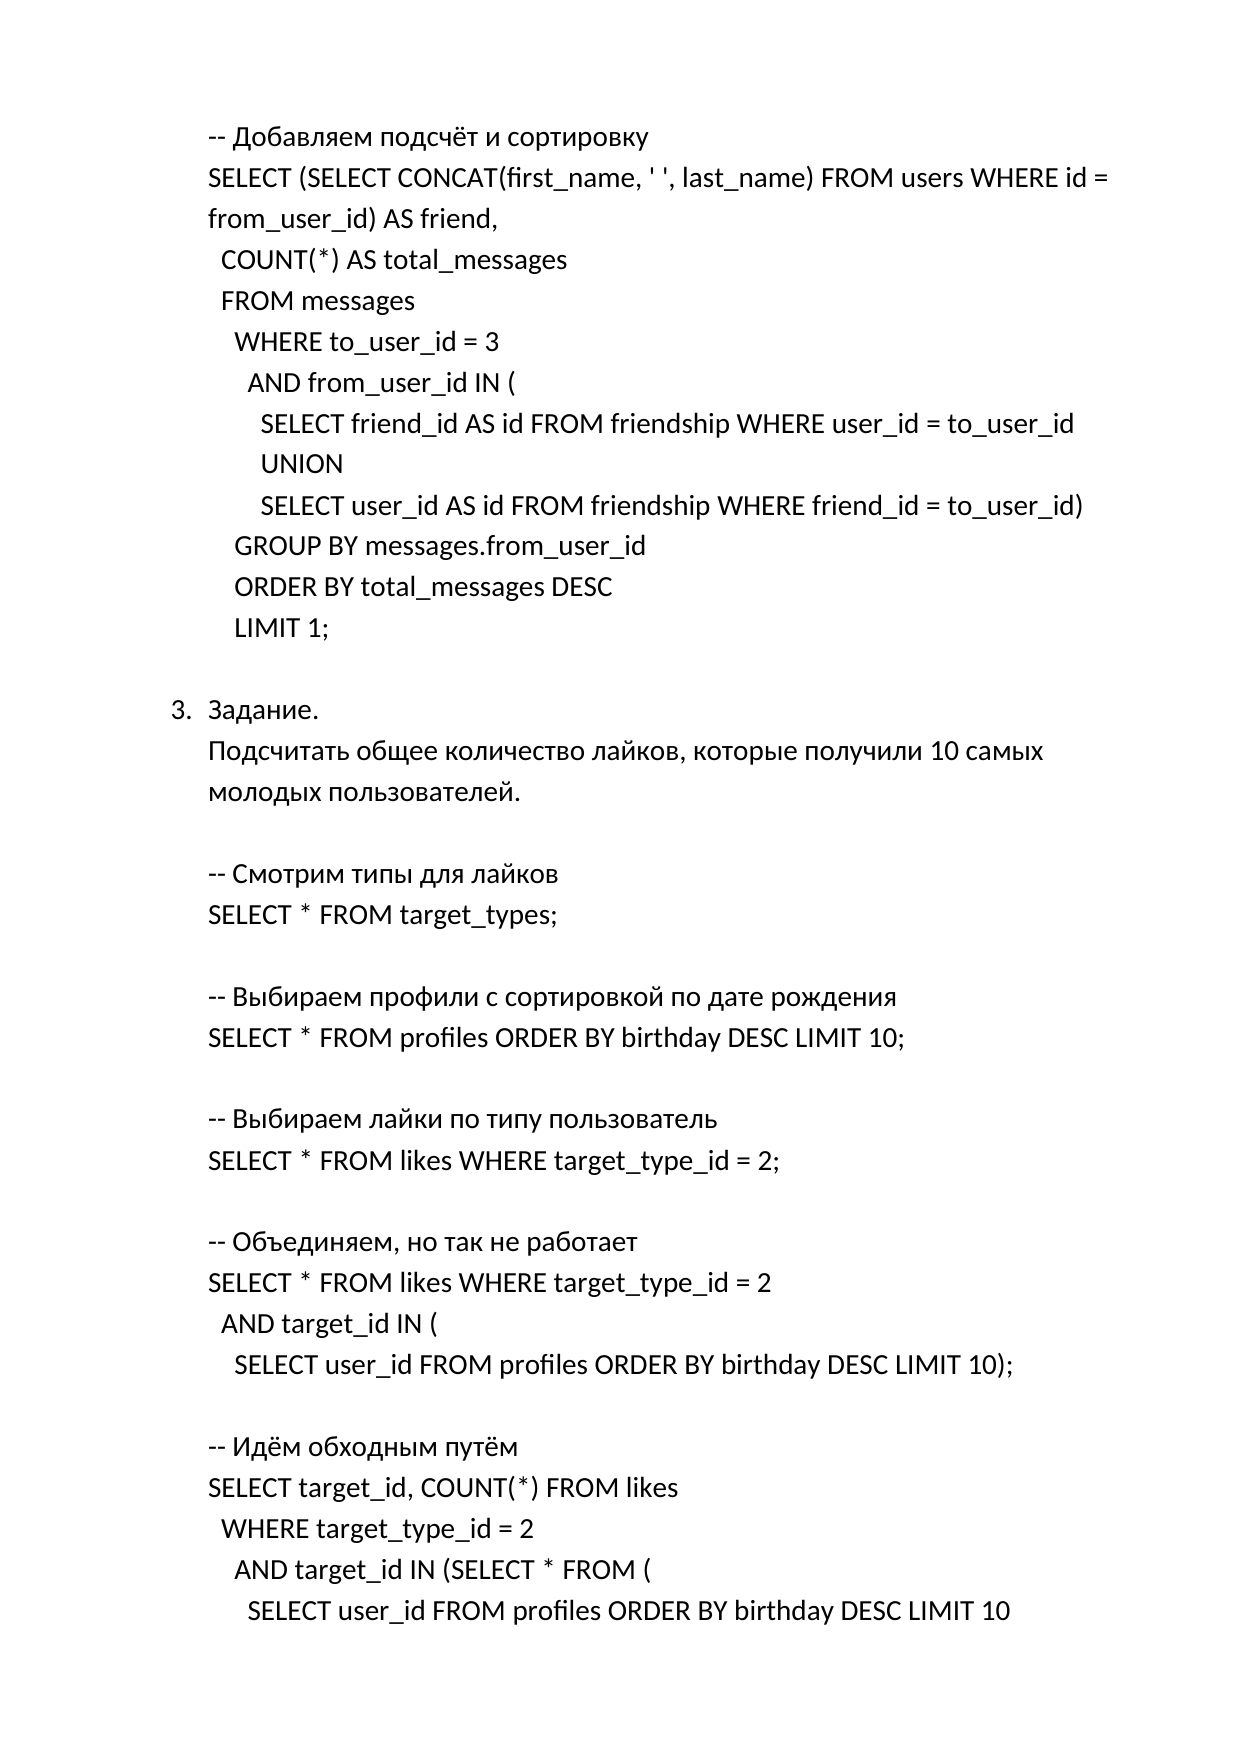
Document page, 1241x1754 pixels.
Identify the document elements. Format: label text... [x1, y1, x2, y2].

list -- Добавляем подсчёт и сортировку [208, 118, 1152, 154]
list SELECT * FROM target_types; [208, 896, 1152, 932]
list SELECT friend_id AS id FROM friendship WHERE user_id = to_user_id [208, 405, 1152, 440]
list GROUP BY messages.from_user_id [208, 527, 1152, 563]
list ORDER BY total_messages DESC [208, 568, 1152, 604]
list AND target_id IN ( [208, 1305, 1152, 1341]
list AND target_id IN (SELECT * FROM ( [208, 1551, 1152, 1587]
list SELECT * FROM likes WHERE target_type_id = 2 [208, 1264, 1152, 1300]
list WHERE target_type_id = 2 [208, 1510, 1152, 1546]
list Подсчитать общее количество лайков, которые получили 10 самых молодых пользователей. [208, 732, 1152, 809]
list COUNT(*) AS total_messages [208, 241, 1152, 277]
list FROM messages [208, 282, 1152, 317]
list SELECT * FROM likes WHERE target_type_id = 2; [208, 1142, 1152, 1177]
list SELECT (SELECT CONCAT(first_name, ' ', last_name) FROM users WHERE id = from_user_id) AS friend, [208, 159, 1152, 236]
list SELECT user_id FROM profiles ORDER BY birthday DESC LIMIT 10); [208, 1346, 1152, 1382]
list SELECT target_id, COUNT(*) FROM likes [208, 1469, 1152, 1505]
list AND from_user_id IN ( [208, 364, 1152, 399]
list LIMIT 1; [208, 609, 1152, 645]
list -- Выбираем профили с сортировкой по дате рождения [208, 978, 1152, 1013]
list SELECT user_id FROM profiles ORDER BY birthday DESC LIMIT 10 [208, 1592, 1152, 1627]
list -- Смотрим типы для лайков [208, 855, 1152, 891]
list -- Идём обходным путём [208, 1428, 1152, 1464]
list SELECT user_id AS id FROM friendship WHERE friend_id = to_user_id) [208, 487, 1152, 522]
list SELECT * FROM profiles ORDER BY birthday DESC LIMIT 10; [208, 1019, 1152, 1054]
list Задание. [170, 691, 1152, 727]
list WHERE to_user_id = 3 [208, 323, 1152, 358]
list UNION [208, 446, 1152, 481]
list -- Выбираем лайки по типу пользователь [208, 1101, 1152, 1136]
list -- Объединяем, но так не работает [208, 1223, 1152, 1259]
